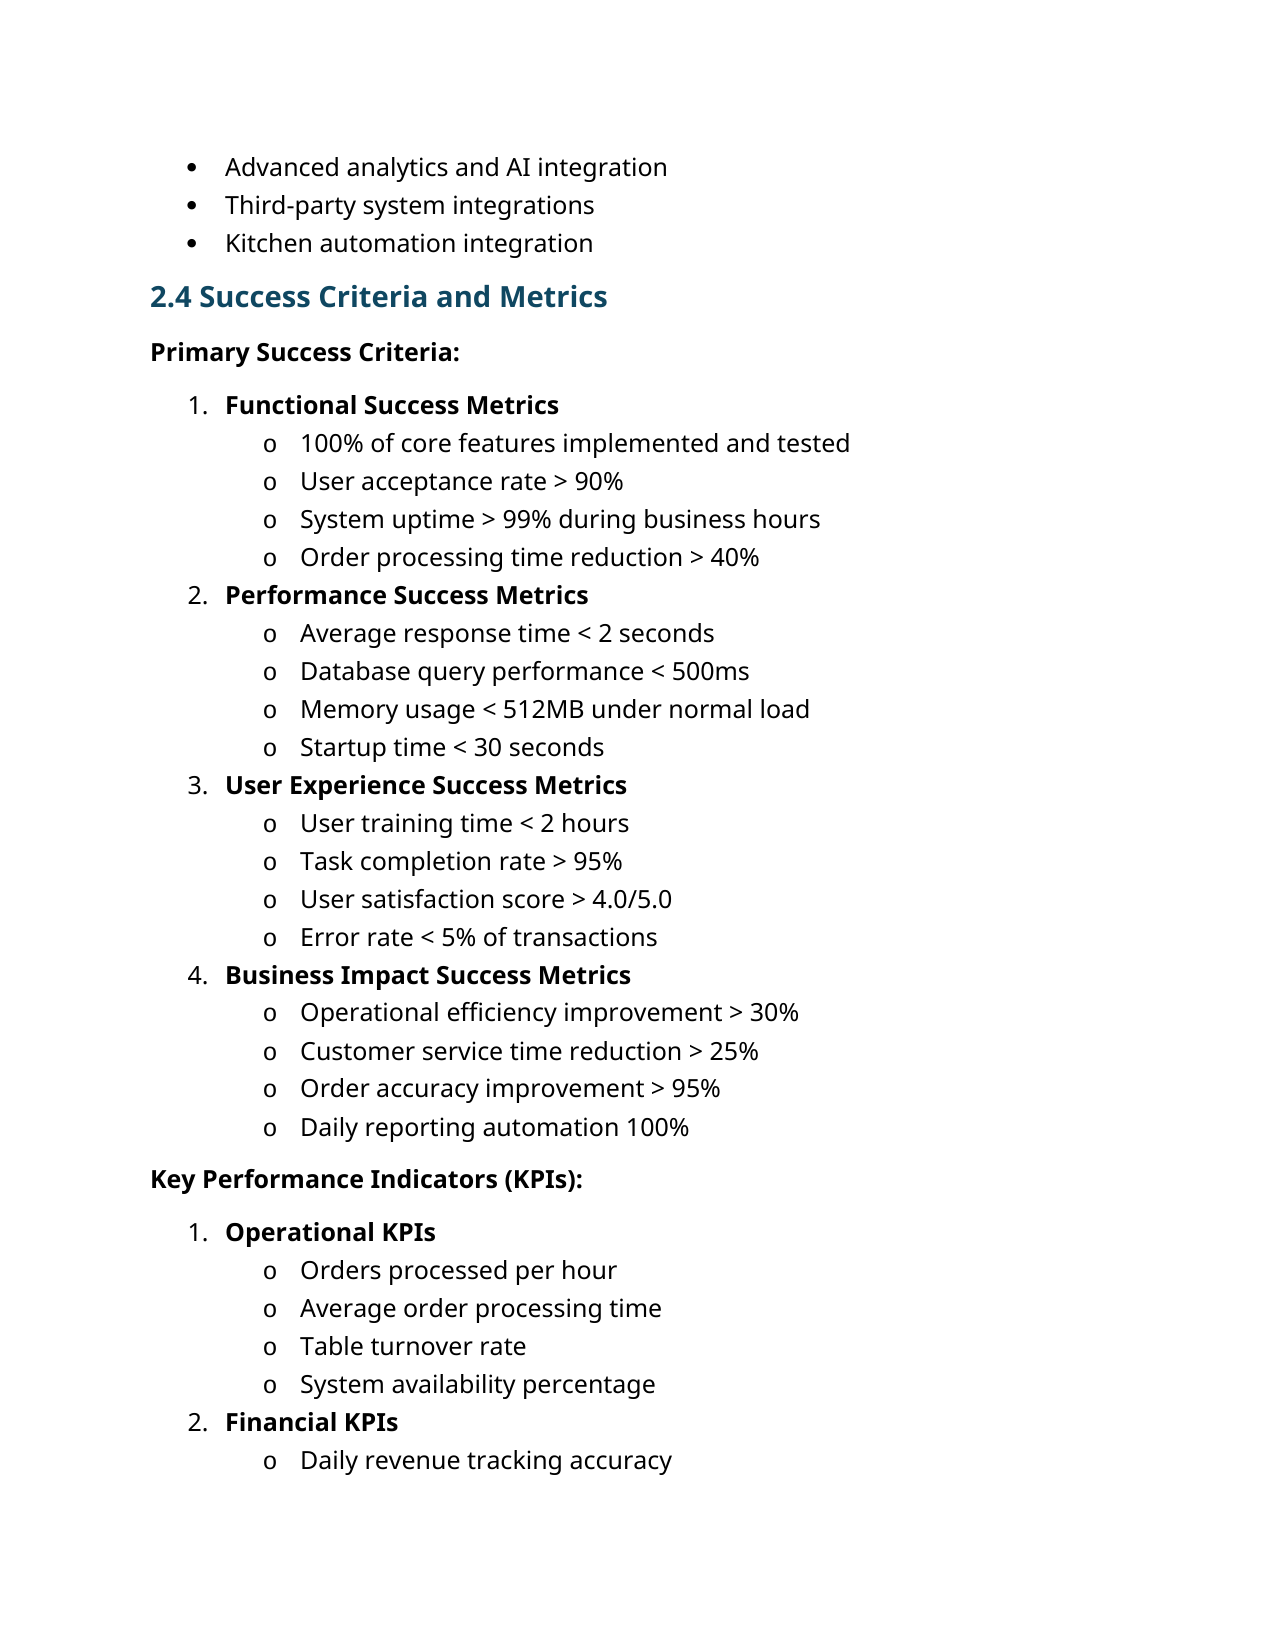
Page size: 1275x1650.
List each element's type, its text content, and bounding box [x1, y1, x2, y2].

subtitle 2.4 Success Criteria and Metrics [150, 276, 1125, 316]
list Average order processing time [262, 1291, 1125, 1325]
list Kitchen automation integration [187, 226, 1125, 260]
list Functional Success Metrics [187, 388, 1125, 422]
list Daily reporting automation 100% [262, 1109, 1125, 1143]
list Daily revenue tracking accuracy [262, 1443, 1125, 1477]
list User acceptance rate > 90% [262, 463, 1125, 498]
list Operational efficiency improvement > 30% [262, 995, 1125, 1029]
list Order processing time reduction > 40% [262, 539, 1125, 574]
list Memory usage < 512MB under normal load [262, 691, 1125, 726]
list 100% of core features implemented and tested [262, 425, 1125, 460]
list Task completion rate > 95% [262, 843, 1125, 877]
text Key Performance Indicators (KPIs): [150, 1162, 1125, 1196]
list System availability percentage [262, 1367, 1125, 1401]
list Orders processed per hour [262, 1253, 1125, 1287]
list Business Impact Success Metrics [187, 957, 1125, 991]
list User satisfaction score > 4.0/5.0 [262, 881, 1125, 916]
list Third-party system integrations [187, 188, 1125, 222]
list Advanced analytics and AI integration [187, 150, 1125, 184]
list Startup time < 30 seconds [262, 729, 1125, 764]
list User Experience Success Metrics [187, 767, 1125, 801]
list Error rate < 5% of transactions [262, 919, 1125, 953]
list Financial KPIs [187, 1405, 1125, 1439]
list Order accuracy improvement > 95% [262, 1071, 1125, 1105]
list Table turnover rate [262, 1329, 1125, 1363]
text Primary Success Criteria: [150, 335, 1125, 369]
list System uptime > 99% during business hours [262, 501, 1125, 536]
list User training time < 2 hours [262, 805, 1125, 839]
list Average response time < 2 seconds [262, 615, 1125, 649]
list Performance Success Metrics [187, 577, 1125, 612]
list Customer service time reduction > 25% [262, 1033, 1125, 1067]
list Operational KPIs [187, 1215, 1125, 1249]
list Database query performance < 500ms [262, 653, 1125, 688]
